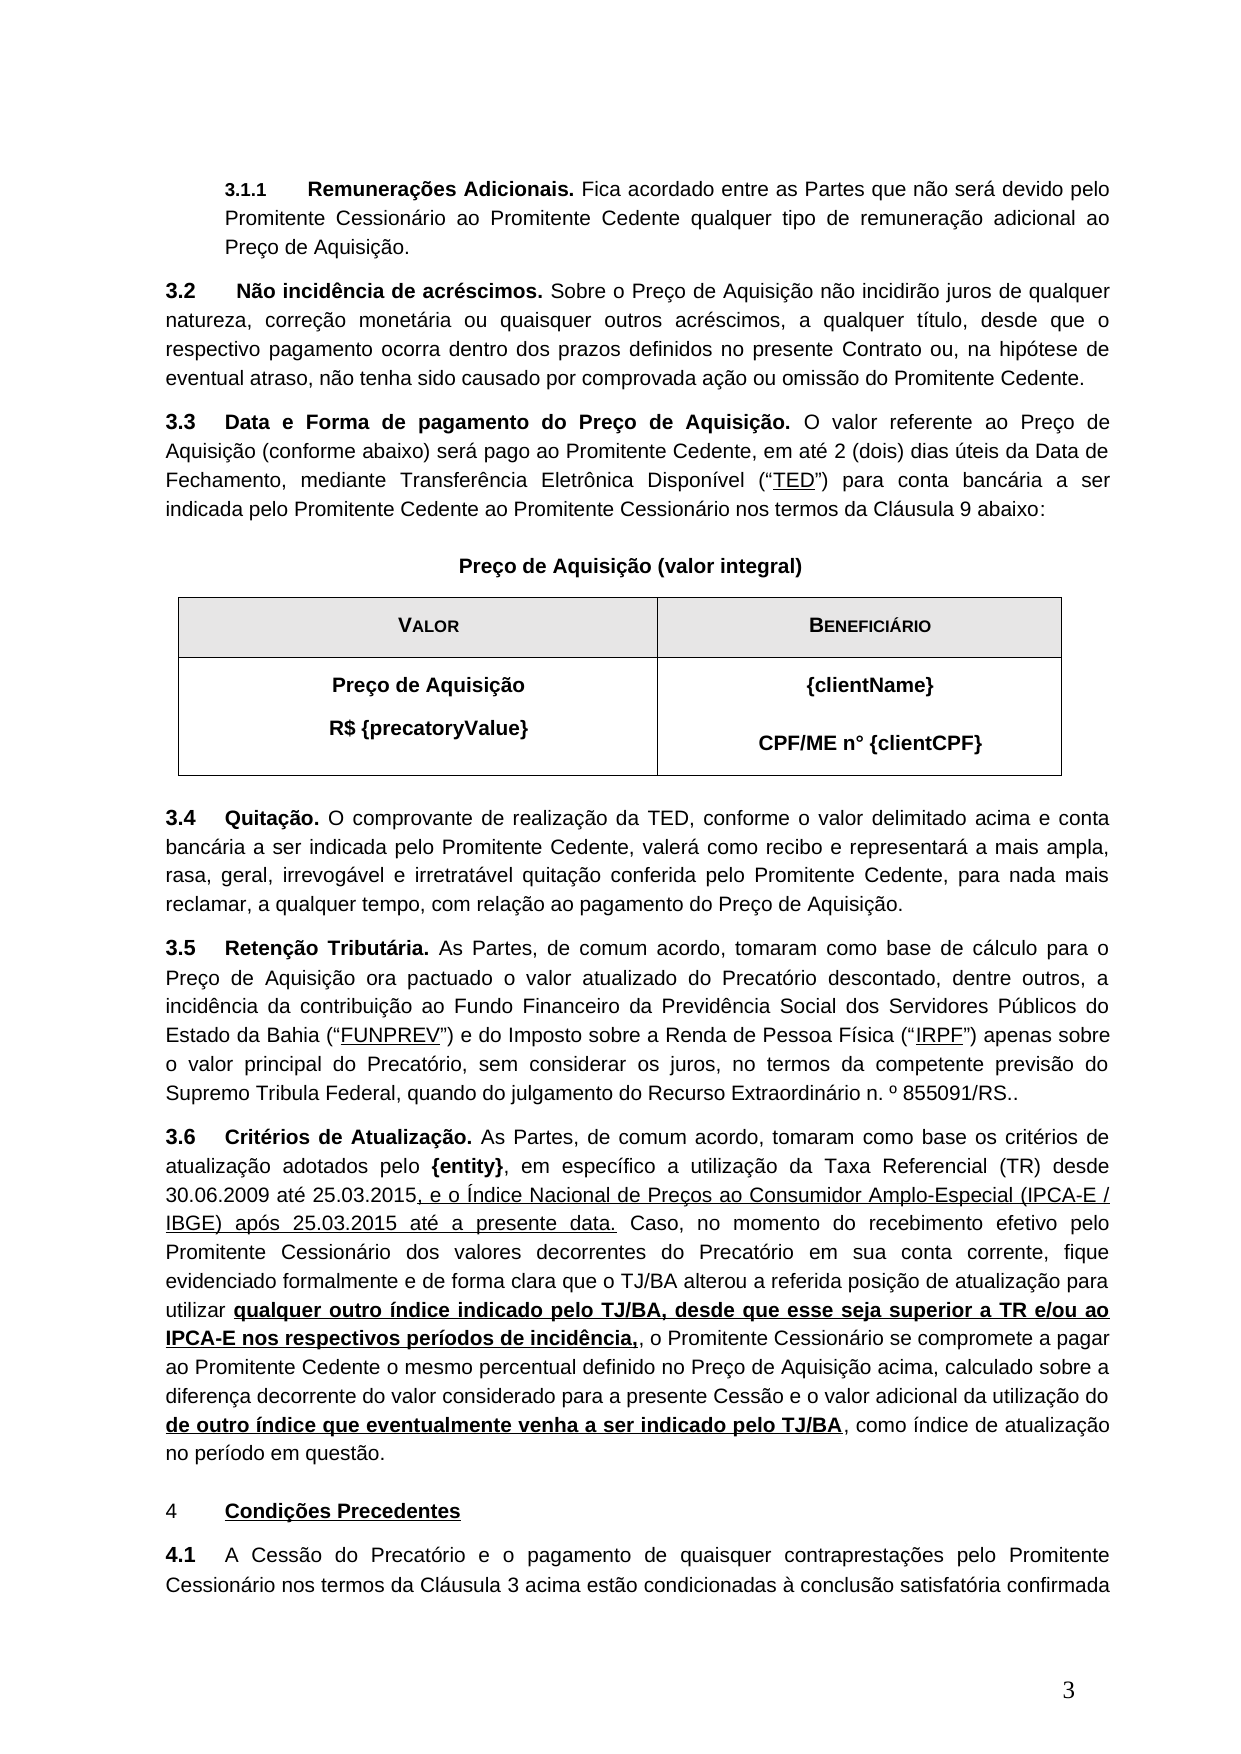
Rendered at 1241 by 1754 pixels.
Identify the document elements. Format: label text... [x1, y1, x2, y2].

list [165, 1542, 1110, 1596]
list Condições Precedentes [165, 1499, 1110, 1523]
table_cell Preço de Aquisição R$ {precatoryValue} [179, 658, 657, 775]
table_header Valor [179, 598, 657, 657]
text Preço de Aquisição (valor integral) [151, 554, 1110, 578]
list Não incidência de acréscimos. Sobre o Preço de Aquisição não incidirão juros de qualquer natureza, correção monetária ou quaisquer outros acréscimos, a qualquer título, desde que o respectivo pagamento ocorra dentro dos prazos definidos no presente Contrato ou, na hipótese de eventual atraso, não tenha sido causado por comprovada ação ou omissão do Promitente Cedente. [165, 278, 1110, 389]
list Data e Forma de pagamento do Preço de Aquisição. O valor referente ao Preço de Aquisição (conforme abaixo) será pago ao Promitente Cedente, em até 2 (dois) dias úteis da Data de Fechamento, mediante Transferência Eletrônica Disponível (“TED”) para conta bancária a ser indicada pelo Promitente Cedente ao Promitente Cessionário nos termos da Cláusula 9 abaixo: [165, 409, 1110, 520]
list Critérios de Atualização. As Partes, de comum acordo, tomaram como base os critérios de atualização adotados pelo {entity}, em específico a utilização da Taxa Referencial (TR) desde 30.06.2009 até 25.03.2015, e o Índice Nacional de Preços ao Consumidor Amplo-Especial (IPCA-E / IBGE) após 25.03.2015 até a presente data. Caso, no momento do recebimento efetivo pelo Promitente Cessionário dos valores decorrentes do Precatório em sua conta corrente, fique evidenciado formalmente e de forma clara que o TJ/BA alterou a referida posição de atualização para utilizar qualquer outro índice indicado pelo TJ/BA, desde que esse seja superior a TR e/ou ao IPCA-E nos respectivos períodos de incidência,, o Promitente Cessionário se compromete a pagar ao Promitente Cedente o mesmo percentual definido no Preço de Aquisição acima, calculado sobre a diferença decorrente do valor considerado para a presente Cessão e o valor adicional da utilização do de outro índice que eventualmente venha a ser indicado pelo TJ/BA, como índice de atualização no período em questão. [165, 1124, 1110, 1465]
list Remunerações Adicionais. Fica acordado entre as Partes que não será devido pelo Promitente Cessionário ao Promitente Cedente qualquer tipo de remuneração adicional ao Preço de Aquisição. [224, 177, 1110, 259]
table_header Beneficiário [658, 598, 1061, 657]
list Quitação. O comprovante de realização da TED, conforme o valor delimitado acima e conta bancária a ser indicada pelo Promitente Cedente, valerá como recibo e representará a mais ampla, rasa, geral, irrevogável e irretratável quitação conferida pelo Promitente Cedente, para nada mais reclamar, a qualquer tempo, com relação ao pagamento do Preço de Aquisição. [165, 804, 1110, 916]
list Retenção Tributária. As Partes, de comum acordo, tomaram como base de cálculo para o Preço de Aquisição ora pactuado o valor atualizado do Precatório descontado, dentre outros, a incidência da contribuição ao Fundo Financeiro da Previdência Social dos Servidores Públicos do Estado da Bahia (“FUNPREV”) e do Imposto sobre a Renda de Pessoa Física (“IRPF”) apenas sobre o valor principal do Precatório, sem considerar os juros, no termos da competente previsão do Supremo Tribula Federal, quando do julgamento do Recurso Extraordinário n. º 855091/RS.. [165, 935, 1110, 1104]
table_cell {clientName} CPF/ME n° {clientCPF} [658, 658, 1061, 775]
